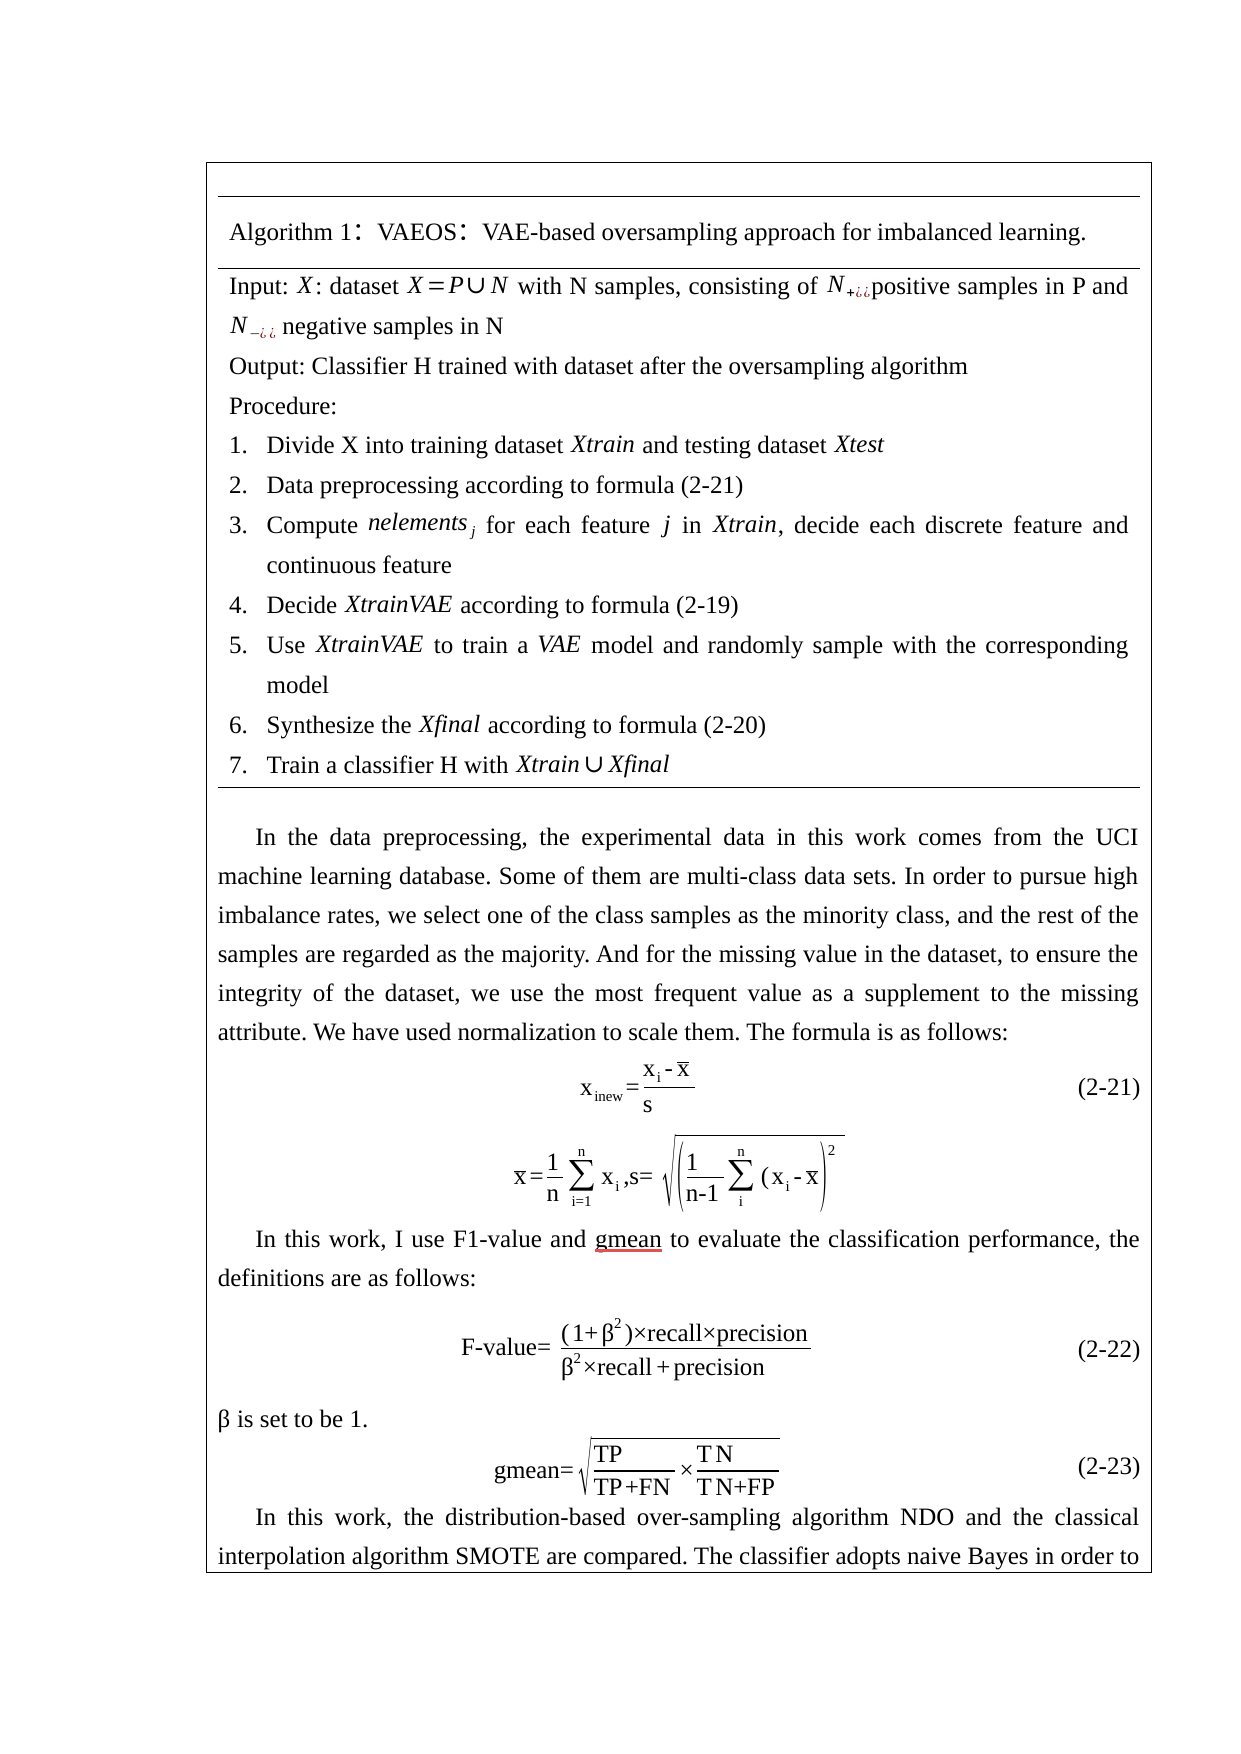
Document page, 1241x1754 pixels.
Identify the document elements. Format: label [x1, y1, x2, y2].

table_cell [207, 163, 1151, 1572]
